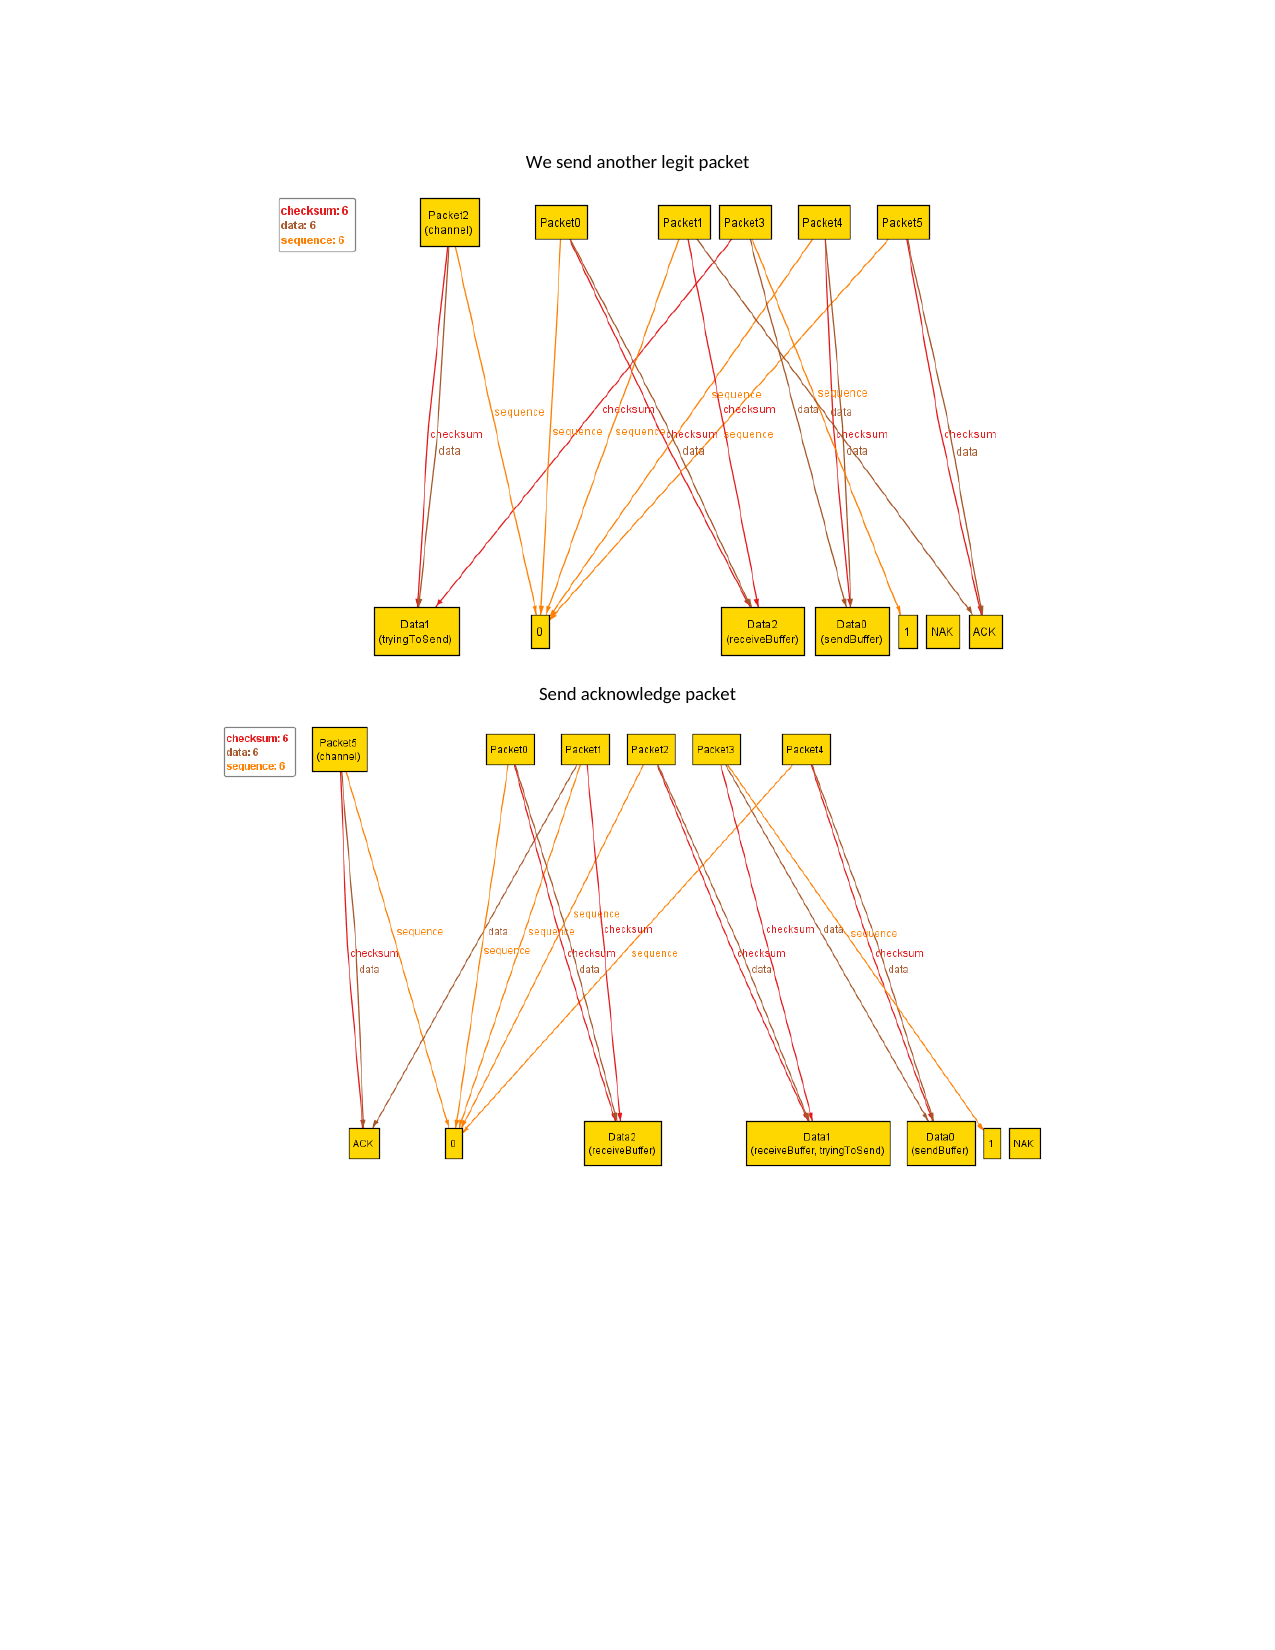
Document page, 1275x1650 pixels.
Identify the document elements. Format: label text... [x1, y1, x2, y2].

picture [267, 191, 1008, 664]
text Send acknowledge packet [150, 682, 1125, 705]
picture [216, 723, 1059, 1182]
text We send another legit packet [150, 150, 1125, 173]
